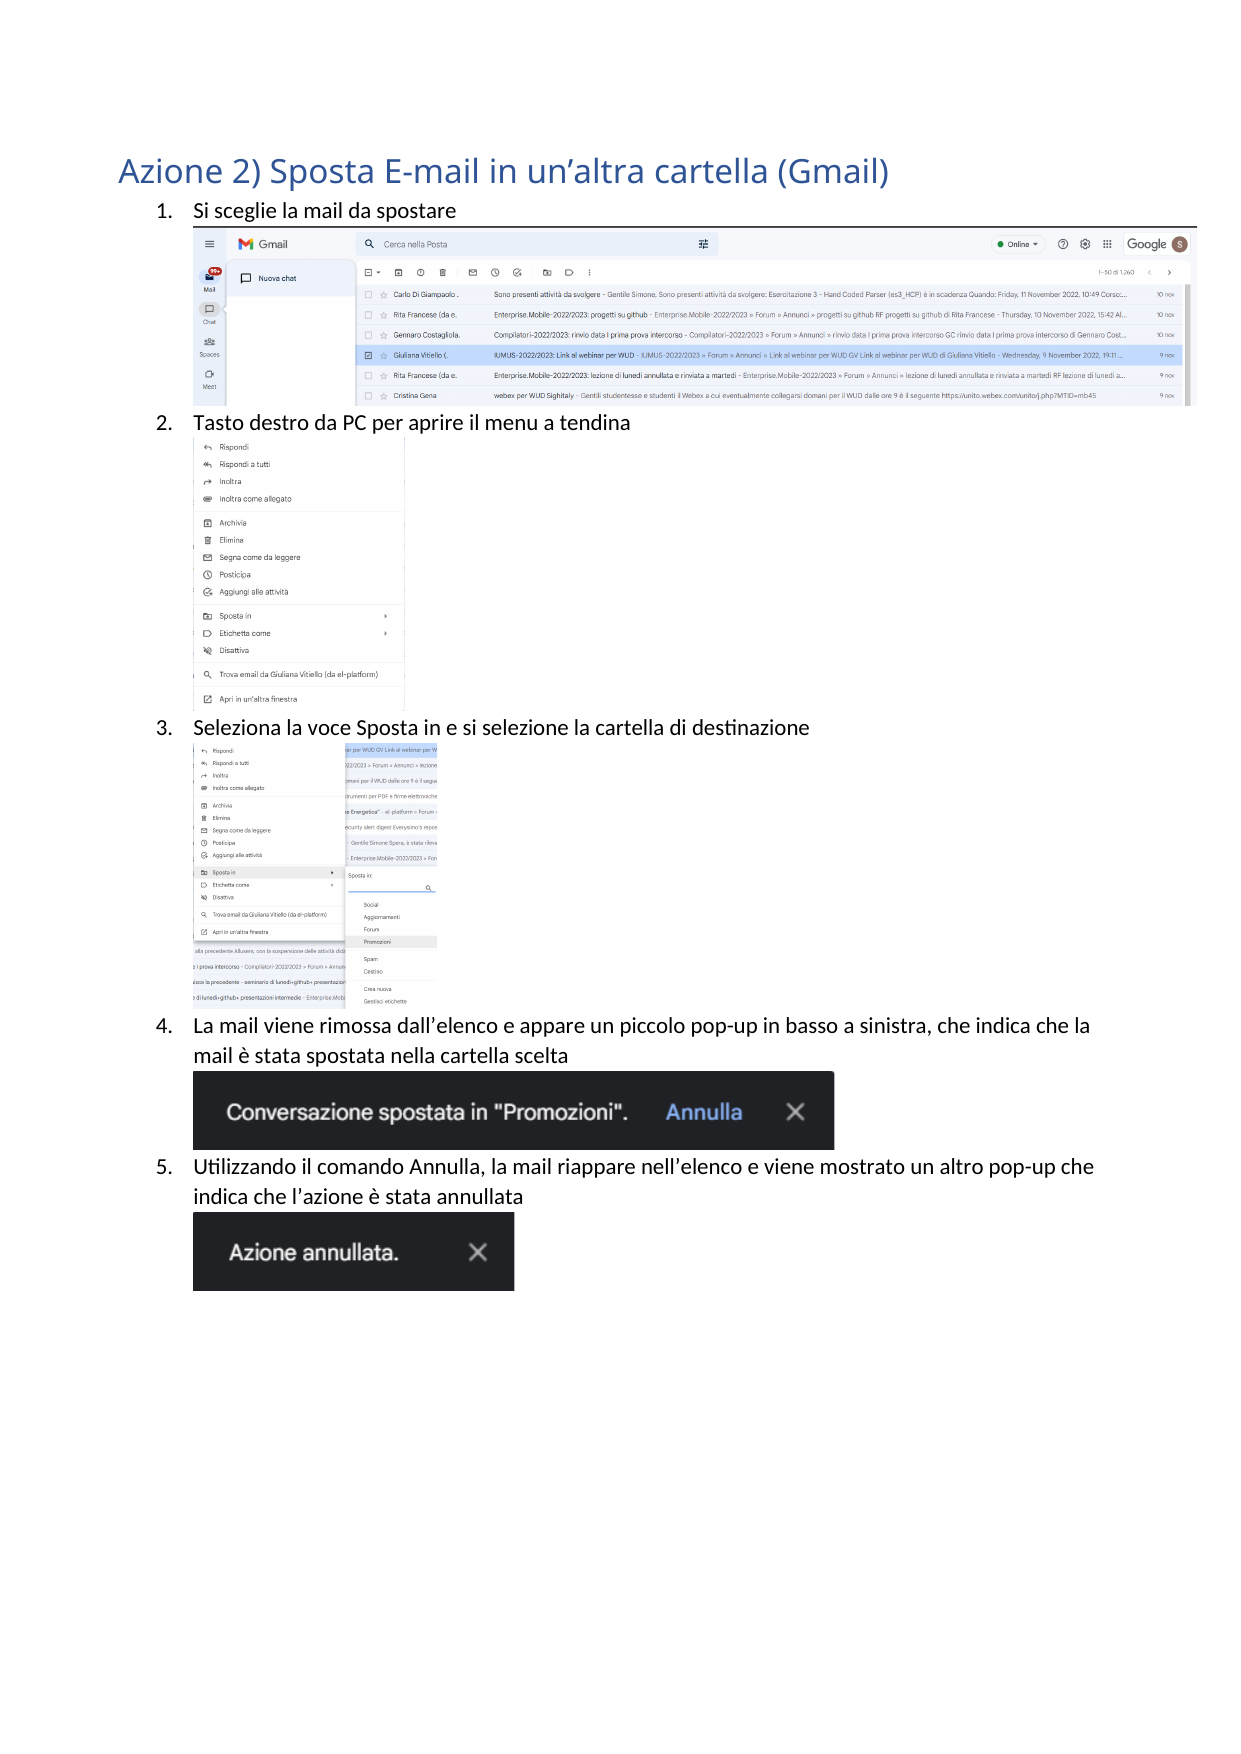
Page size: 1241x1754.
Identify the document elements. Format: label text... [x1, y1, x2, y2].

list Utilizzando il comando Annulla, la mail riappare nell’elenco e viene mostrato un altro pop-up che indica che l’azione è stata annullata [156, 1152, 1122, 1210]
picture [193, 1212, 515, 1291]
list Seleziona la voce Sposta in e si selezione la cartella di destinazione [156, 713, 1122, 741]
list Tasto destro da PC per aprire il menu a tendina [156, 408, 1122, 436]
picture [193, 226, 1198, 406]
picture [193, 437, 405, 711]
list La mail viene rimossa dall’elenco e appare un piccolo pop-up in basso a sinistra, che indica che la mail è stata spostata nella cartella scelta [156, 1011, 1122, 1069]
subtitle Azione 2) Sposta E-mail in un’altra cartella (Gmail) [118, 148, 1122, 193]
picture [193, 1071, 835, 1150]
picture [193, 743, 438, 1009]
